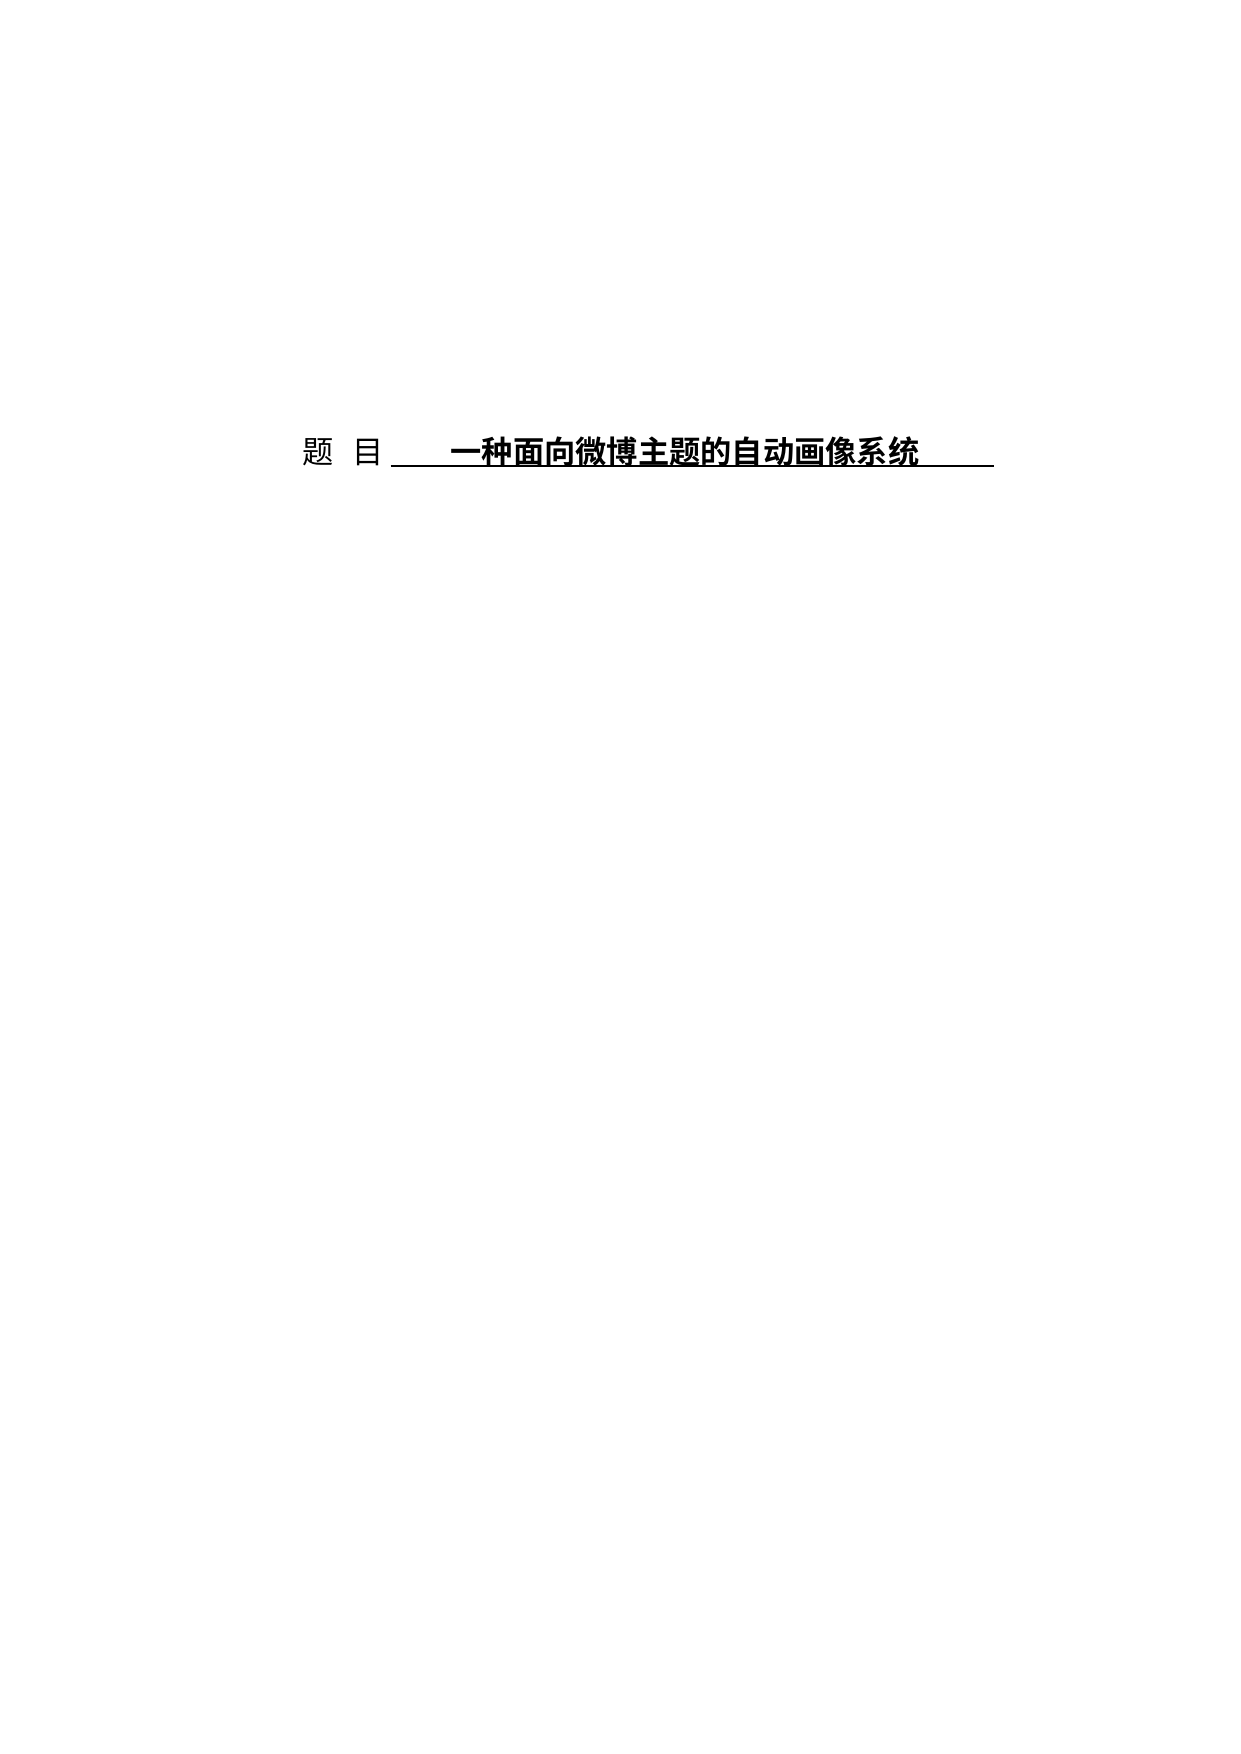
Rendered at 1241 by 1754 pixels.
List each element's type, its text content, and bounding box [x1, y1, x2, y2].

text 题 目 一种面向微博主题的自动画像系统 [150, 427, 1146, 472]
